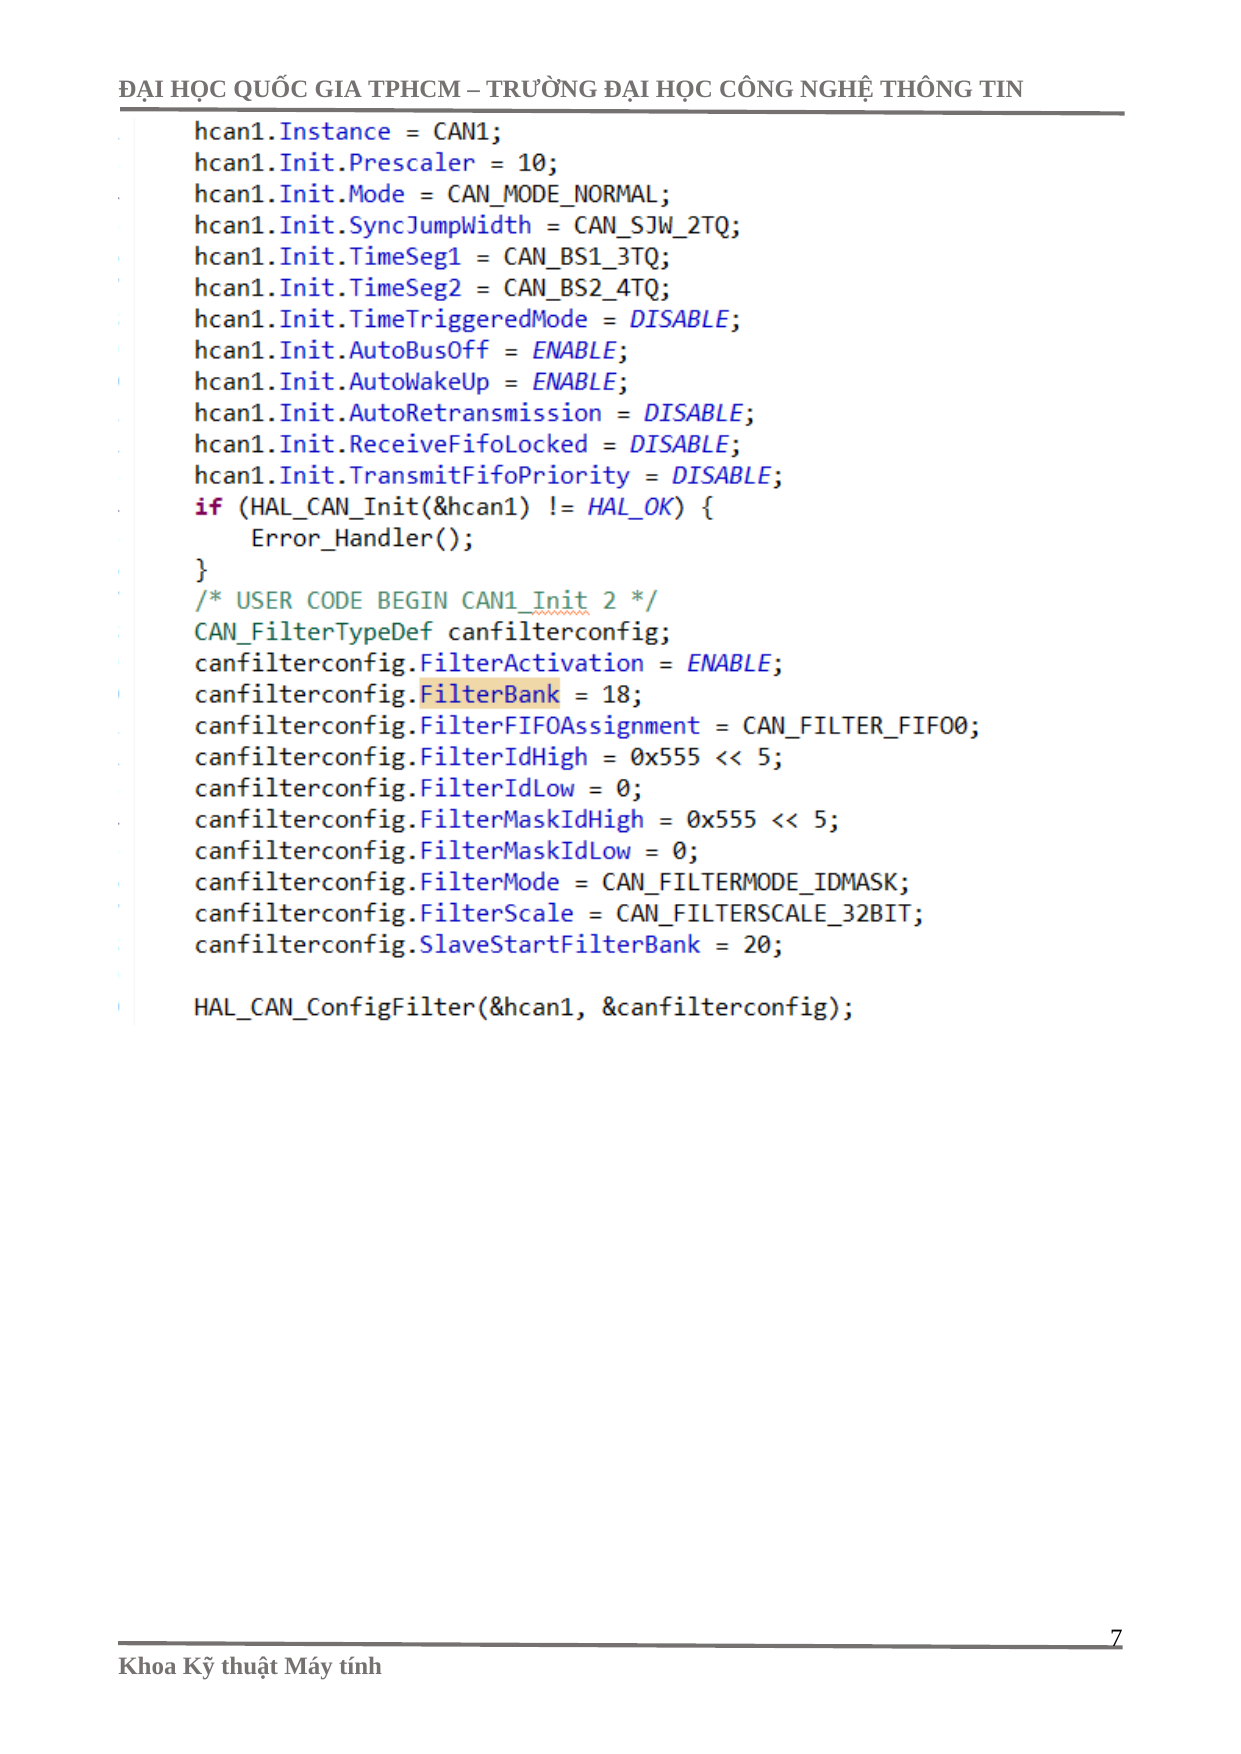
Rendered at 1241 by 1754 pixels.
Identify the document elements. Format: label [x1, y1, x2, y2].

picture [118, 118, 987, 1025]
